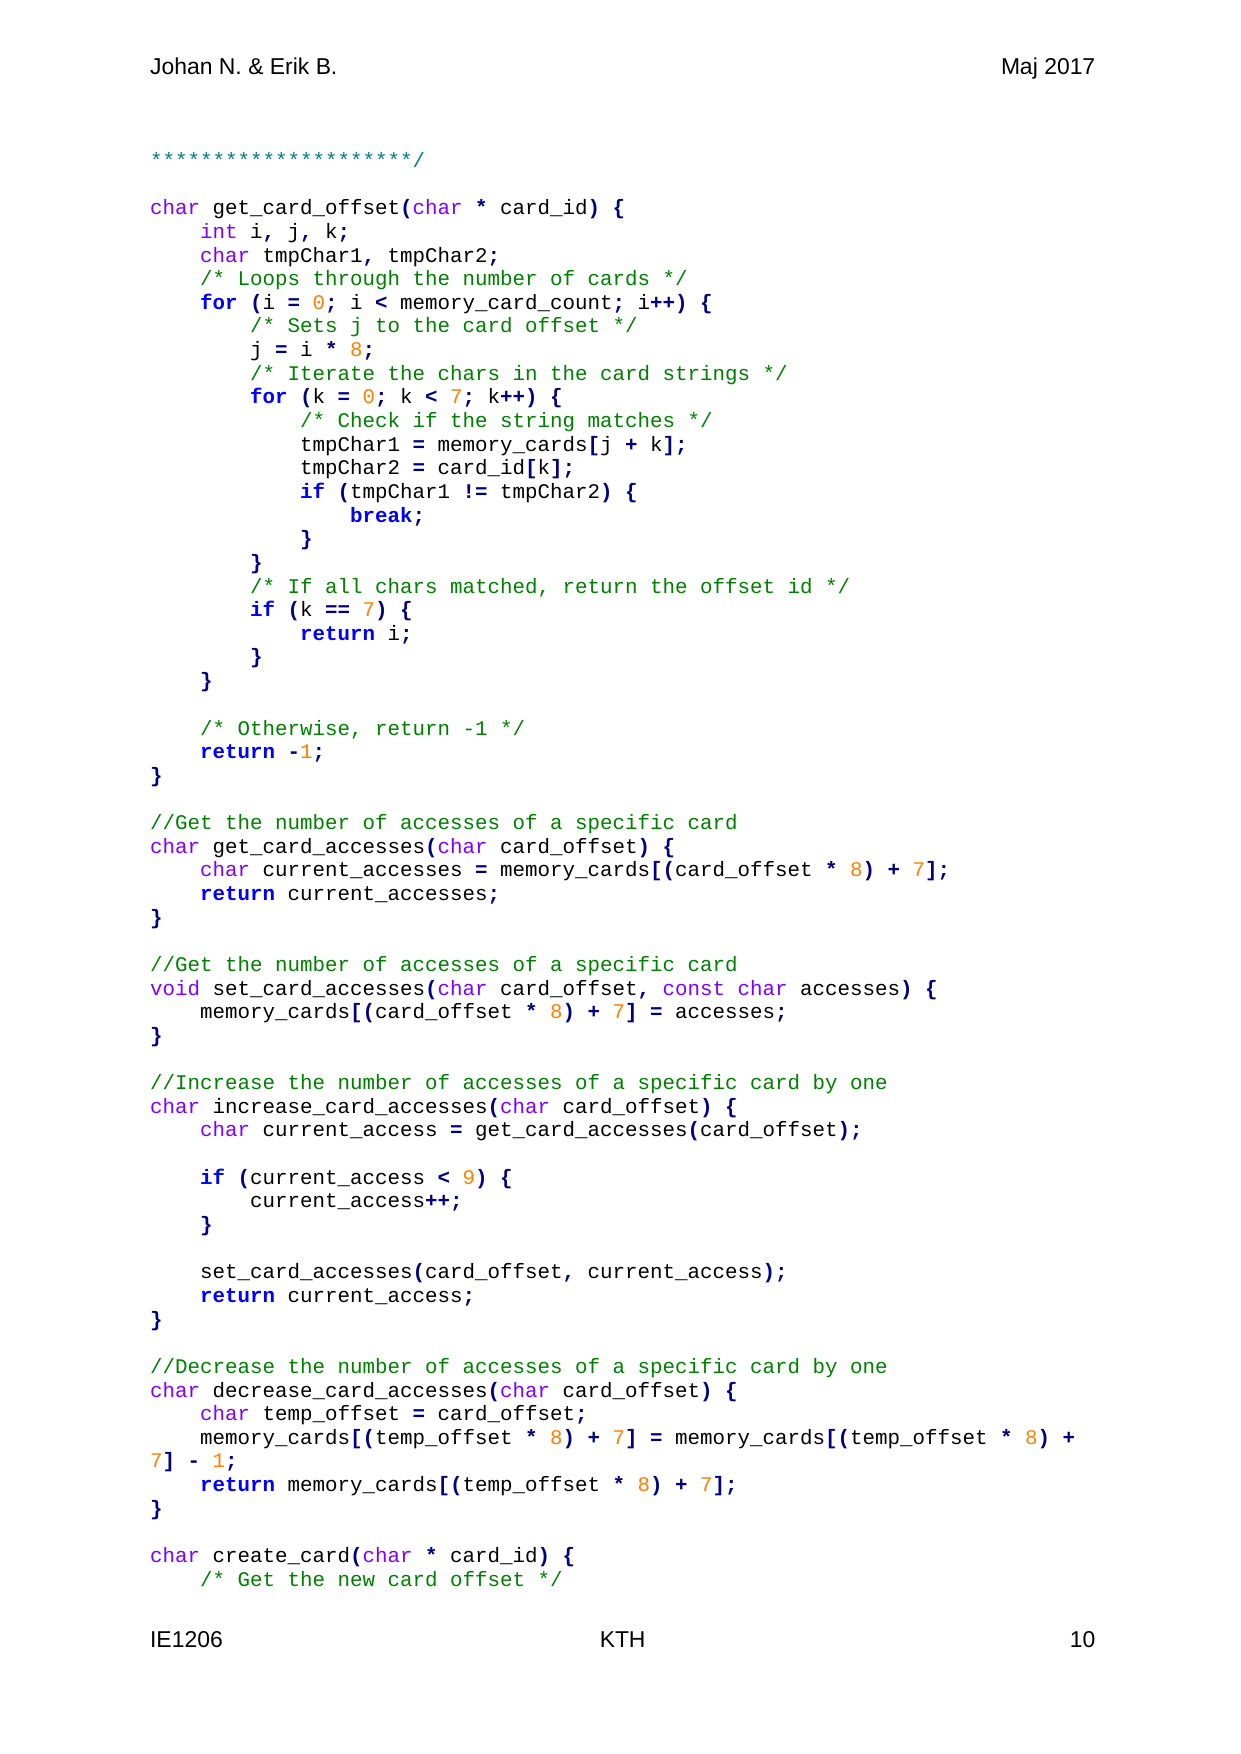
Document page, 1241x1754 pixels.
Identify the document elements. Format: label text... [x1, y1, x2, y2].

text tmpChar2 = card_id[k]; [150, 457, 1090, 481]
text } [150, 1025, 1090, 1048]
text /* Get the new card offset */ [150, 1569, 1090, 1592]
text } [150, 1214, 1090, 1238]
text for (k = 0; k < 7; k++) { [150, 386, 1090, 410]
text } [150, 647, 1090, 670]
text j = i * 8; [150, 339, 1090, 363]
text char get_card_accesses(char card_offset) { [150, 836, 1090, 859]
text return i; [150, 623, 1090, 647]
text //Increase the number of accesses of a specific card by one [150, 1072, 1090, 1096]
text } [150, 1309, 1090, 1332]
text char create_card(char * card_id) { [150, 1545, 1090, 1569]
text } [150, 907, 1090, 930]
text break; [150, 505, 1090, 528]
text for (i = 0; i < memory_card_count; i++) { [150, 292, 1090, 316]
text /* Otherwise, return -1 */ [150, 717, 1090, 741]
text void set_card_accesses(char card_offset, const char accesses) { [150, 978, 1090, 1001]
text char current_access = get_card_accesses(card_offset); [150, 1119, 1090, 1143]
text } [150, 552, 1090, 576]
text return -1; [150, 741, 1090, 765]
text return current_access; [150, 1285, 1090, 1309]
text /* Loops through the number of cards */ [150, 268, 1090, 292]
text if (current_access < 9) { [150, 1167, 1090, 1190]
text //Get the number of accesses of a specific card [150, 954, 1090, 978]
text /* Check if the string matches */ [150, 410, 1090, 434]
text char temp_offset = card_offset; [150, 1403, 1090, 1427]
text } [150, 1498, 1090, 1521]
text //Get the number of accesses of a specific card [150, 812, 1090, 836]
text if (k == 7) { [150, 599, 1090, 623]
text *********************/ [150, 150, 1090, 174]
text return memory_cards[(temp_offset * 8) + 7]; [150, 1474, 1090, 1498]
text char get_card_offset(char * card_id) { [150, 197, 1090, 221]
text char increase_card_accesses(char card_offset) { [150, 1096, 1090, 1119]
text return current_accesses; [150, 883, 1090, 907]
text memory_cards[(card_offset * 8) + 7] = accesses; [150, 1001, 1090, 1025]
text current_access++; [150, 1190, 1090, 1214]
text //Decrease the number of accesses of a specific card by one [150, 1356, 1090, 1379]
text } [150, 670, 1090, 694]
text char current_accesses = memory_cards[(card_offset * 8) + 7]; [150, 859, 1090, 883]
text } [150, 528, 1090, 552]
text /* If all chars matched, return the offset id */ [150, 576, 1090, 599]
text int i, j, k; [150, 221, 1090, 244]
text tmpChar1 = memory_cards[j + k]; [150, 434, 1090, 457]
text memory_cards[(temp_offset * 8) + 7] = memory_cards[(temp_offset * 8) + 7] - 1; [150, 1427, 1090, 1474]
text char tmpChar1, tmpChar2; [150, 244, 1090, 268]
text set_card_accesses(card_offset, current_access); [150, 1261, 1090, 1285]
text /* Sets j to the card offset */ [150, 316, 1090, 339]
text if (tmpChar1 != tmpChar2) { [150, 481, 1090, 505]
text /* Iterate the chars in the card strings */ [150, 363, 1090, 386]
text } [150, 765, 1090, 788]
text char decrease_card_accesses(char card_offset) { [150, 1379, 1090, 1403]
